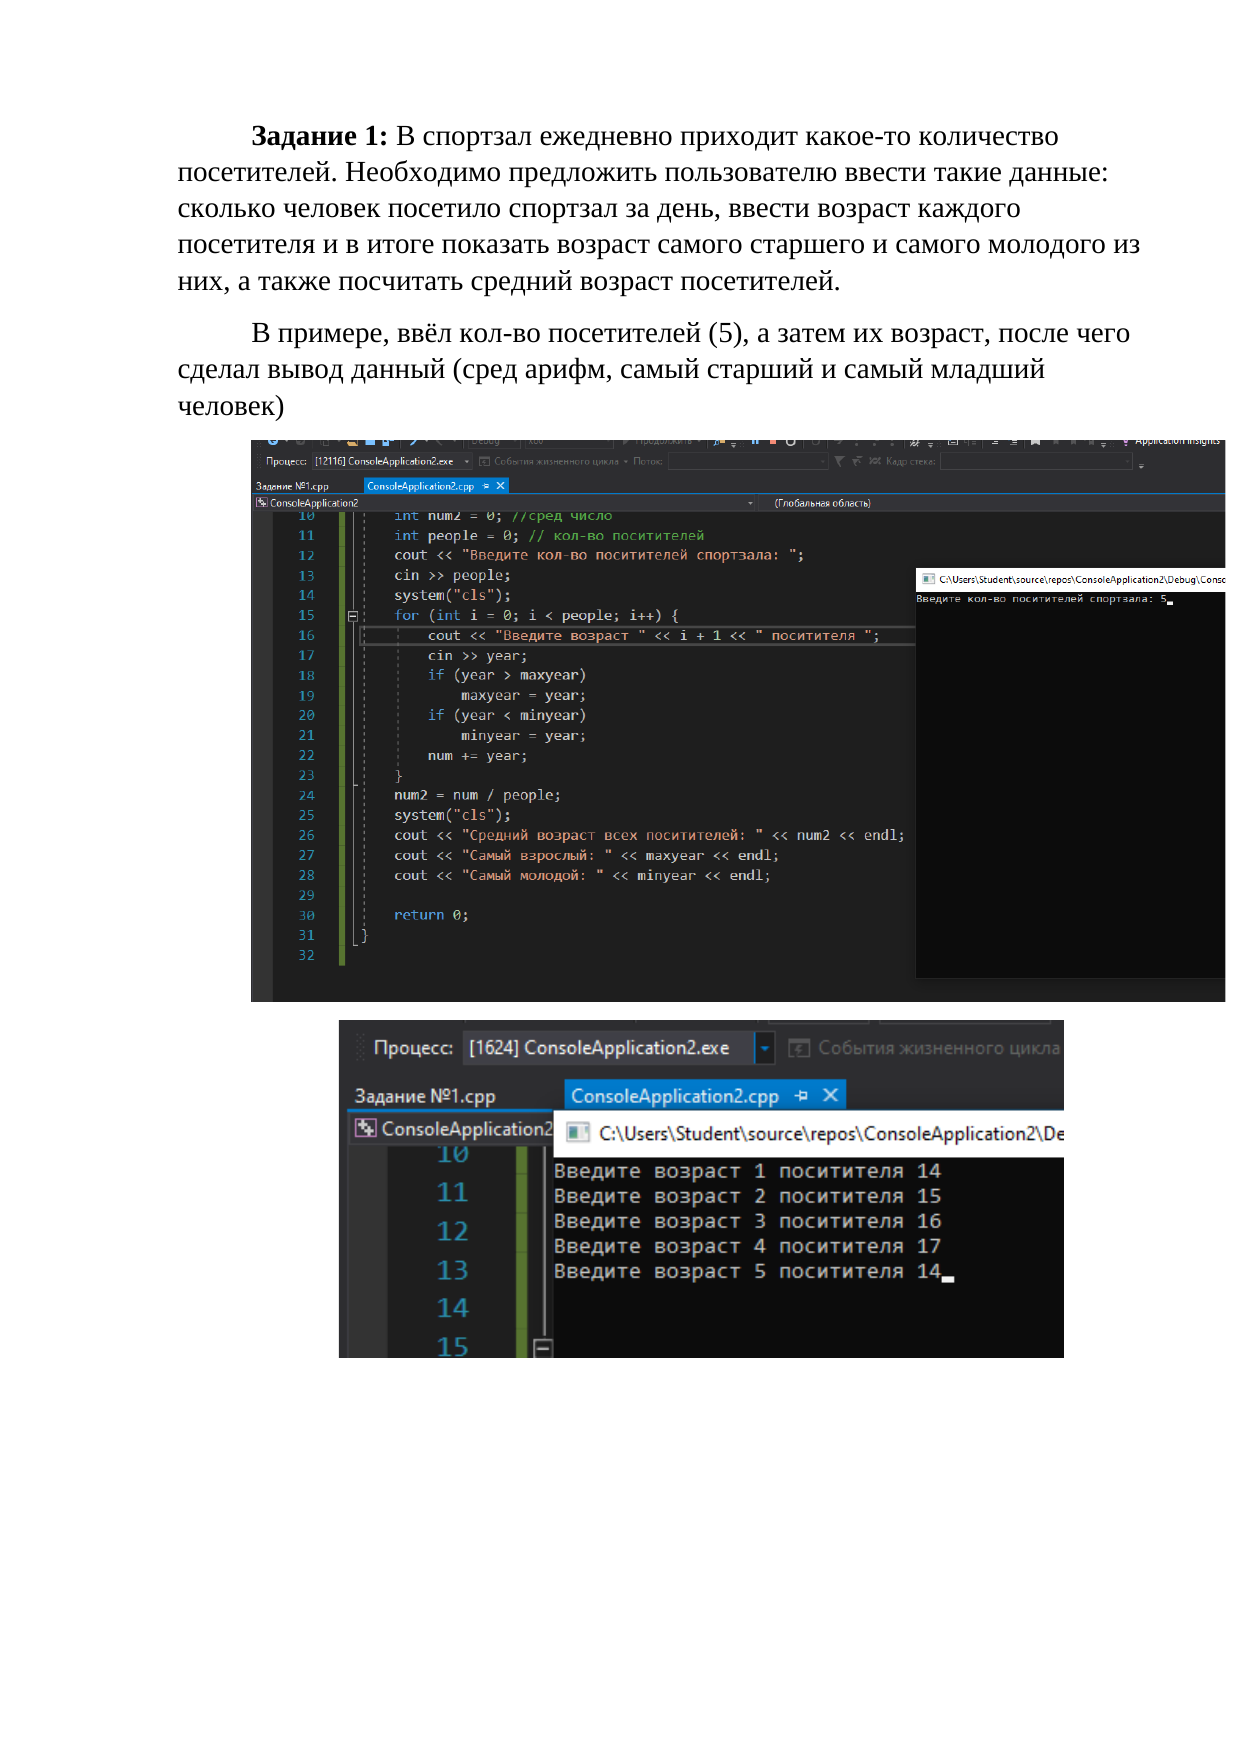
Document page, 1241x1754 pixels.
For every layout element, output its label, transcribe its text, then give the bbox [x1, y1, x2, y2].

text В примере, ввёл кол-во посетителей (5), а затем их возраст, после чего сделал вывод данный (сред арифм, самый старший и самый младший человек) [177, 316, 1152, 421]
picture [251, 440, 1226, 1002]
picture [338, 1020, 1064, 1358]
text Задание 1: В спортзал ежедневно приходит какое-то количество посетителей. Необходимо предложить пользователю ввести такие данные: сколько человек посетило спортзал за день, ввести возраст каждого посетителя и в итоге показать возраст самого старшего и самого молодого из них, а также посчитать средний возраст посетителей. [177, 118, 1152, 296]
